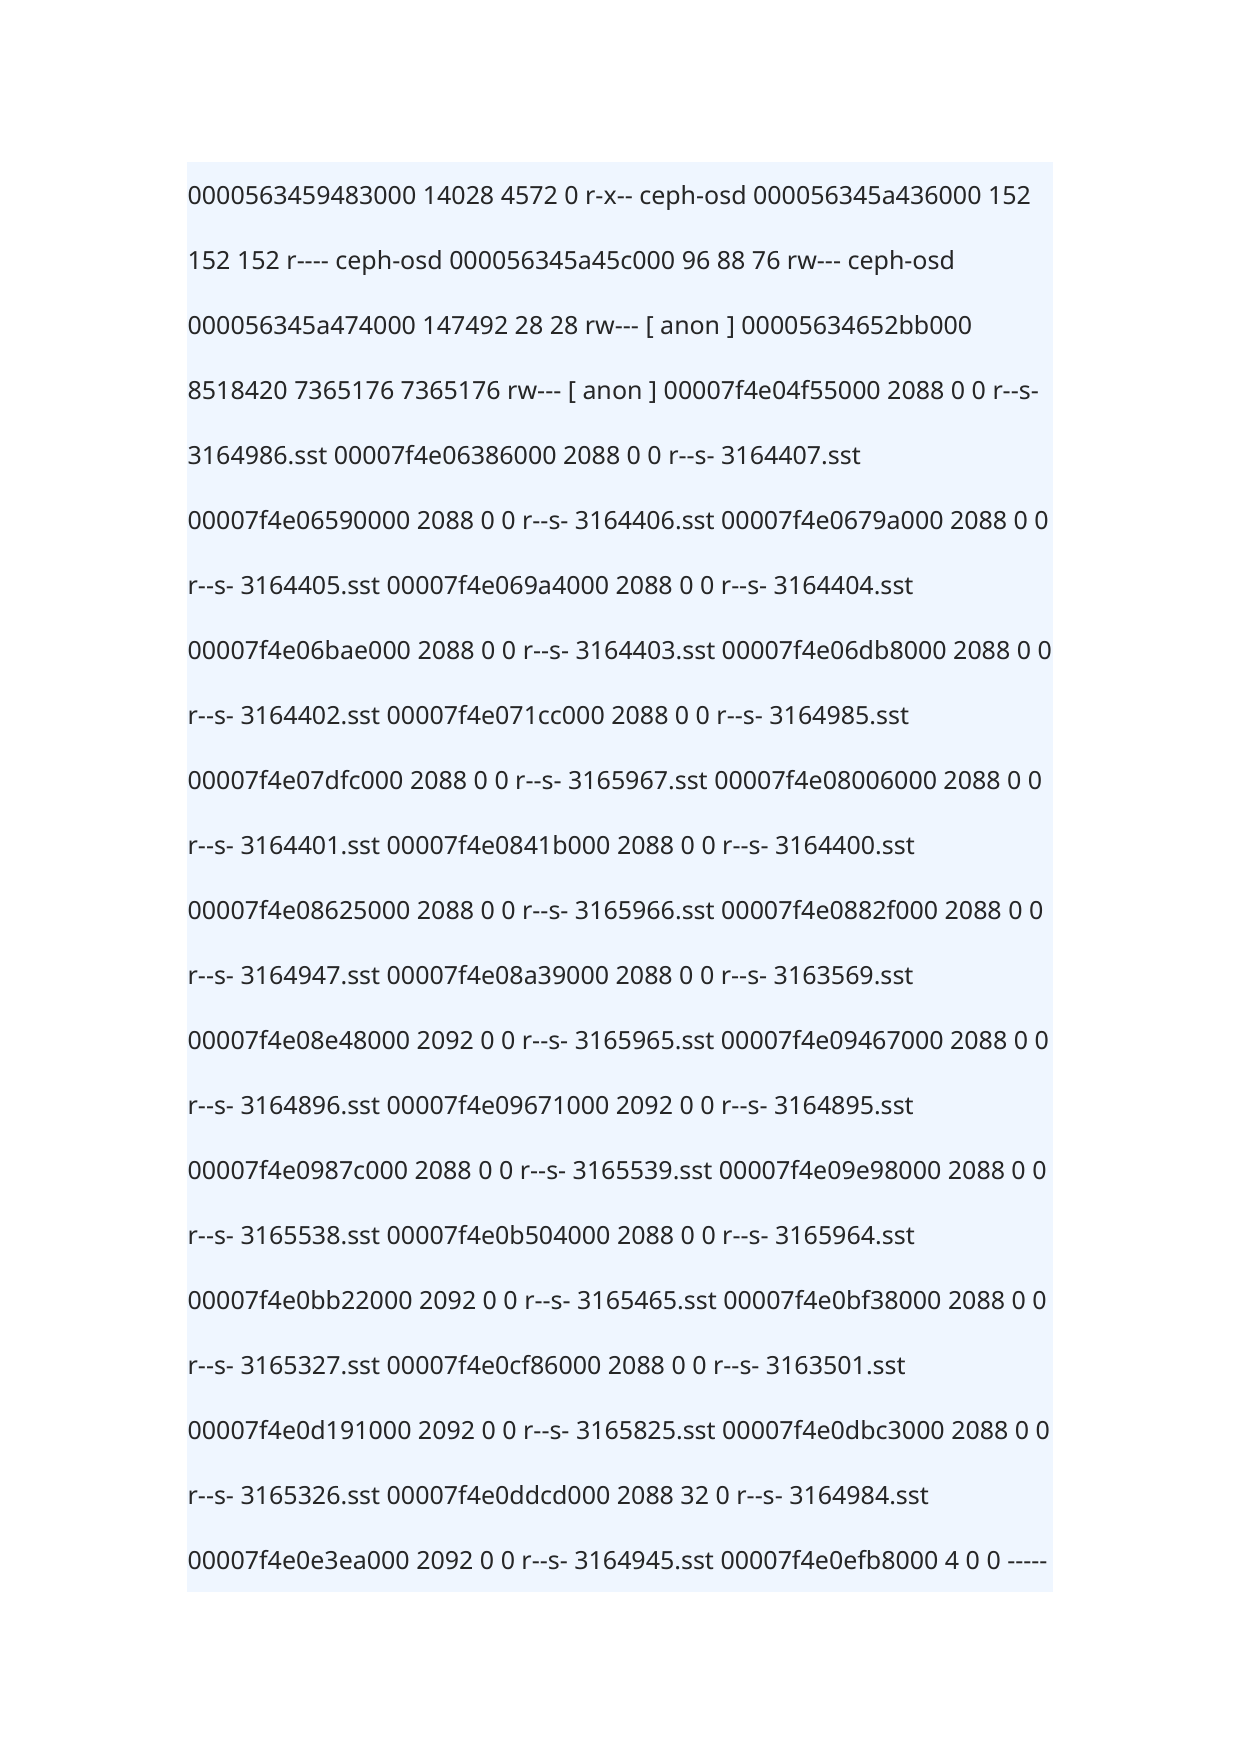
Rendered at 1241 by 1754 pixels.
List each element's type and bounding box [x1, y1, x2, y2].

text [187, 162, 1053, 1592]
